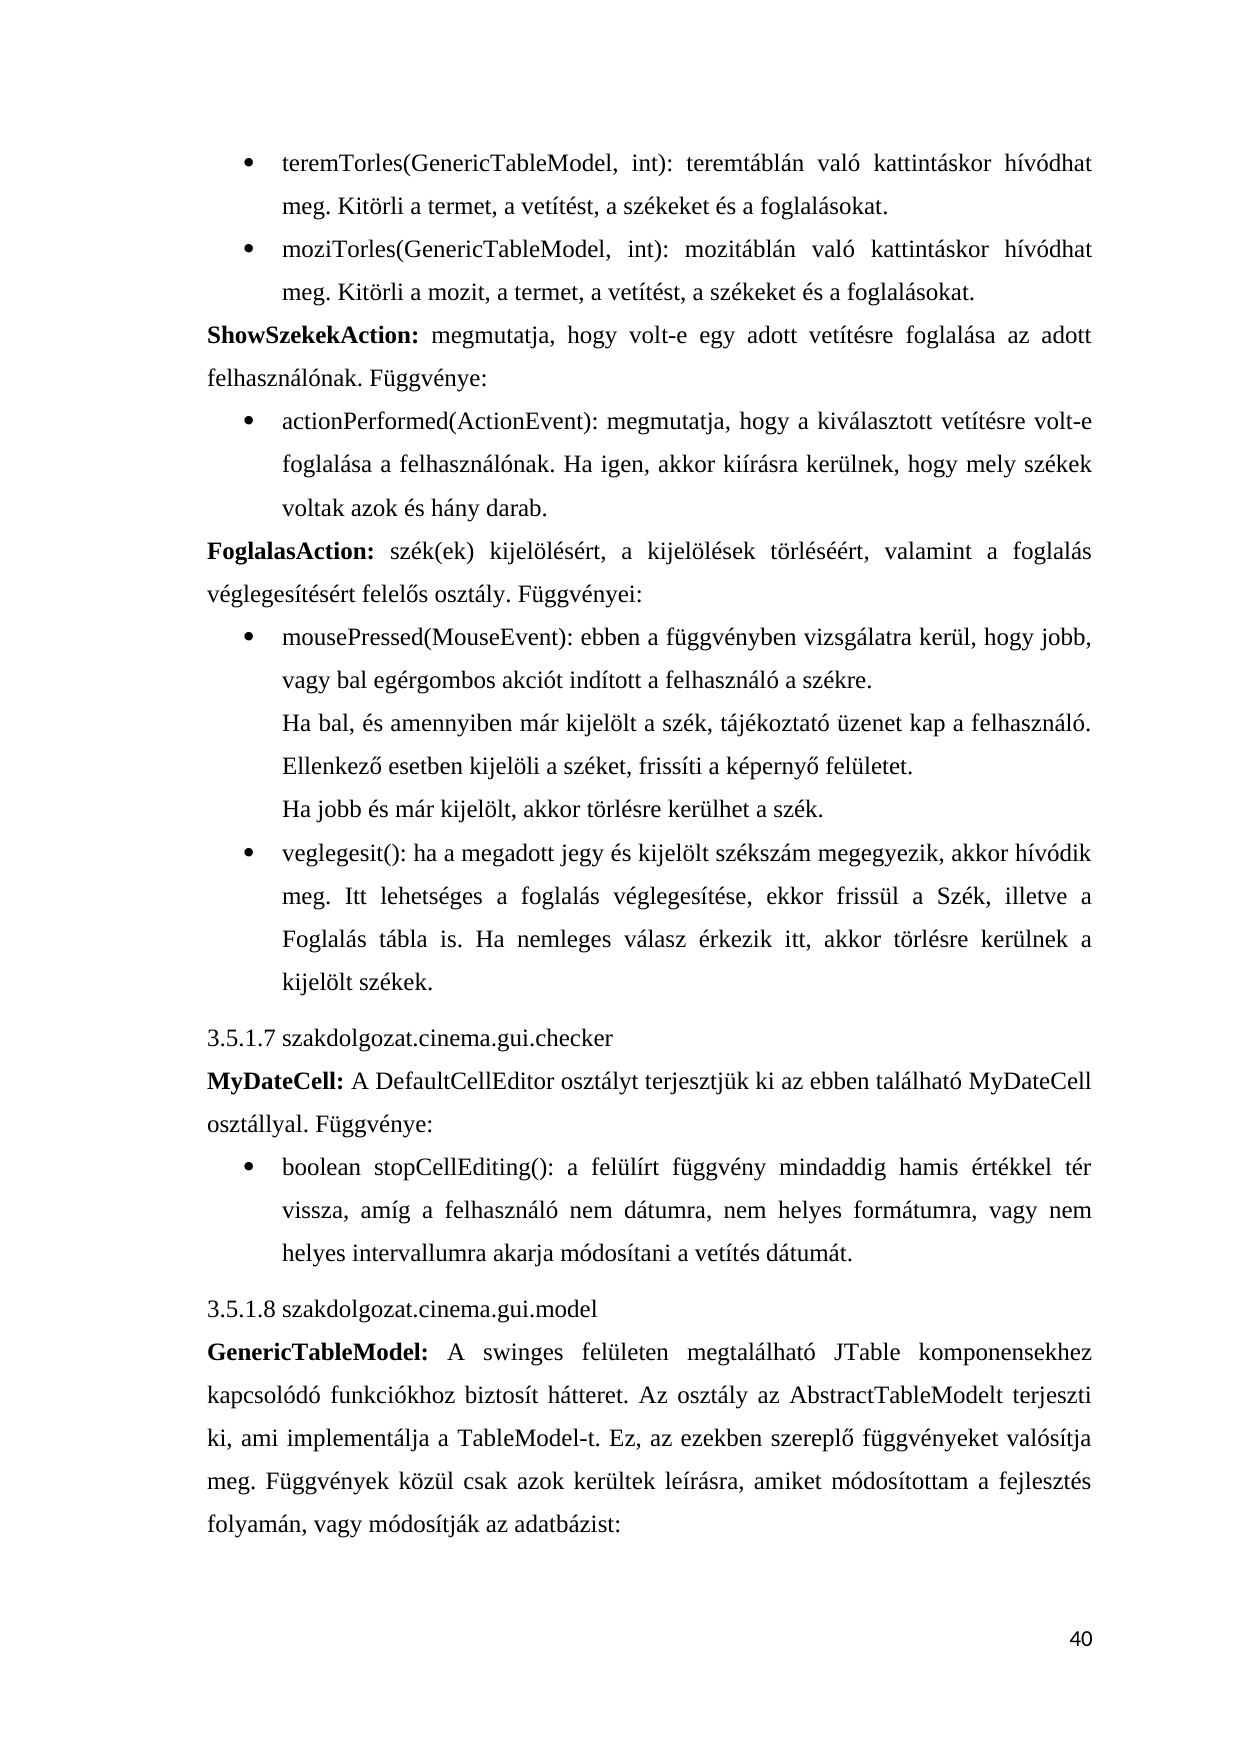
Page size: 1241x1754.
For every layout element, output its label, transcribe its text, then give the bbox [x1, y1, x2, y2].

list teremTorles(GenericTableModel, int): teremtáblán való kattintáskor hívódhat meg. Kitörli a termet, a vetítést, a székeket és a foglalásokat. [244, 148, 1092, 219]
text MyDateCell: A DefaultCellEditor osztályt terjesztjük ki az ebben található MyDateCell osztállyal. Függvénye: [207, 1066, 1092, 1138]
text Ha bal, és amennyiben már kijelölt a szék, tájékoztató üzenet kap a felhasználó. Ellenkező esetben kijelöli a széket, frissíti a képernyő felületet. [282, 708, 1092, 780]
text Ha jobb és már kijelölt, akkor törlésre kerülhet a szék. [282, 794, 1092, 823]
list moziTorles(GenericTableModel, int): mozitáblán való kattintáskor hívódhat meg. Kitörli a mozit, a termet, a vetítést, a székeket és a foglalásokat. [244, 234, 1092, 306]
list veglegesit(): ha a megadott jegy és kijelölt székszám megegyezik, akkor hívódik meg. Itt lehetséges a foglalás véglegesítése, ekkor frissül a Szék, illetve a Foglalás tábla is. Ha nemleges válasz érkezik itt, akkor törlésre kerülnek a kijelölt székek. [244, 838, 1092, 996]
list actionPerformed(ActionEvent): megmutatja, hogy a kiválasztott vetítésre volt-e foglalása a felhasználónak. Ha igen, akkor kiírásra kerülnek, hogy mely székek voltak azok és hány darab. [244, 406, 1092, 521]
list mousePressed(MouseEvent): ebben a függvényben vizsgálatra kerül, hogy jobb, vagy bal egérgombos akciót indított a felhasználó a székre. [244, 622, 1092, 694]
text FoglalasAction: szék(ek) kijelölésért, a kijelölések törléséért, valamint a foglalás véglegesítésért felelős osztály. Függvényei: [207, 536, 1092, 608]
text GenericTableModel: A swinges felületen megtalálható JTable komponensekhez kapcsolódó funkciókhoz biztosít hátteret. Az osztály az AbstractTableModelt terjeszti ki, ami implementálja a TableModel-t. Ez, az ezekben szereplő függvényeket valósítja meg. Függvények közül csak azok kerültek leírásra, amiket módosítottam a fejlesztés folyamán, vagy módosítják az adatbázist: [207, 1337, 1092, 1538]
list boolean stopCellEditing(): a felülírt függvény mindaddig hamis értékkel tér vissza, amíg a felhasználó nem dátumra, nem helyes formátumra, vagy nem helyes intervallumra akarja módosítani a vetítés dátumát. [244, 1152, 1092, 1267]
subtitle 3.5.1.7 szakdolgozat.cinema.gui.checker [207, 1023, 1092, 1051]
subtitle 3.5.1.8 szakdolgozat.cinema.gui.model [207, 1294, 1092, 1323]
text ShowSzekekAction: megmutatja, hogy volt-e egy adott vetítésre foglalása az adott felhasználónak. Függvénye: [207, 320, 1092, 392]
